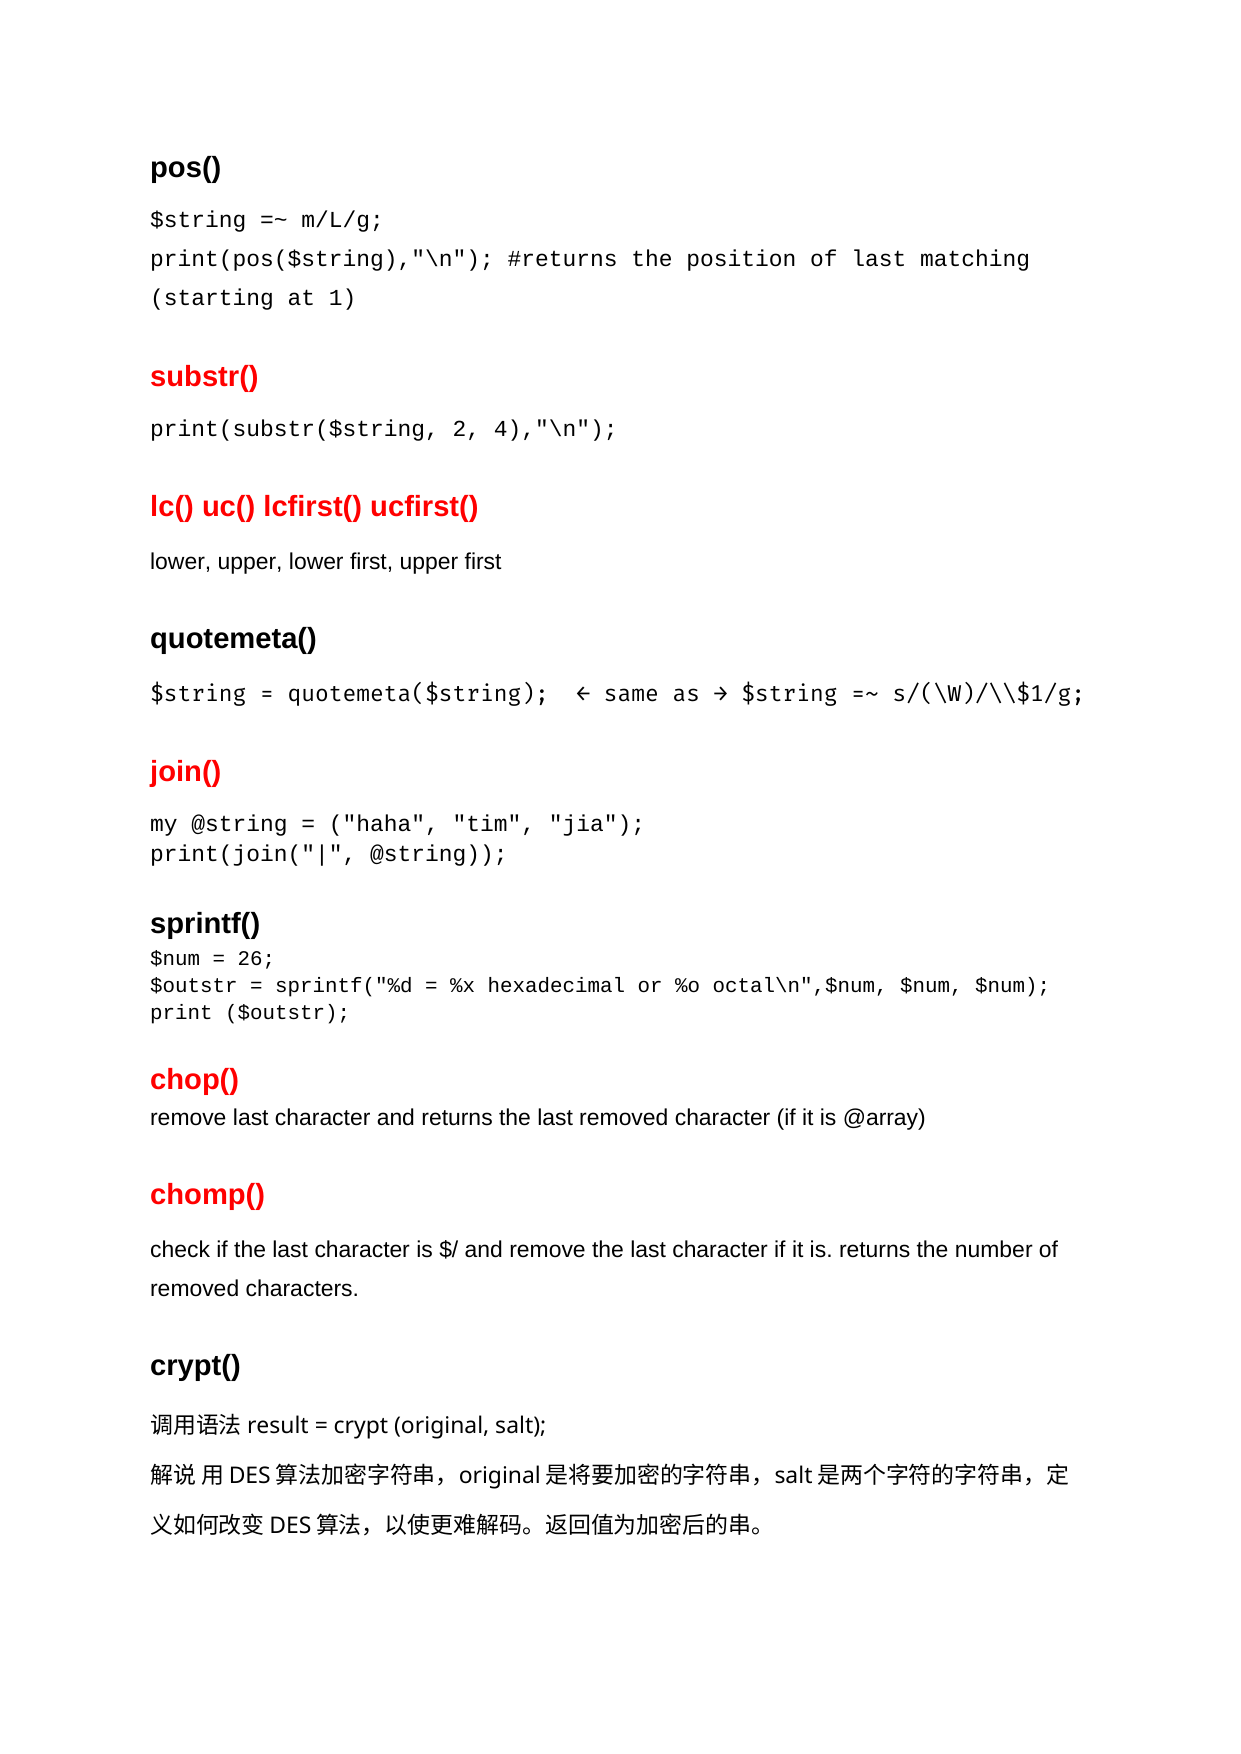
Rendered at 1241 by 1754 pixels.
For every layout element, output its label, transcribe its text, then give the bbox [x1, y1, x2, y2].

subtitle pos() [150, 150, 1090, 183]
text $outstr = sprintf("%d = %x hexadecimal or %o octal\n",$num, $num, $num); [150, 975, 1090, 998]
subtitle quotemeta() [150, 621, 1090, 654]
text lower, upper, lower first, upper first [150, 548, 1090, 574]
text $string =~ m/L/g; [150, 209, 1090, 234]
text print(pos($string),"\n"); #returns the position of last matching (starting at 1) [150, 247, 1090, 312]
text 解说 用DES算法加密字符串，original是将要加密的字符串，salt是两个字符的字符串，定义如何改变DES算法，以使更难解码。返回值为加密后的串。 [150, 1457, 1090, 1540]
text $num = 26; [150, 947, 1090, 971]
subtitle chomp() [150, 1177, 1090, 1211]
text $string = quotemeta($string); ← same as → $string =~ s/(\W)/\\$1/g; [150, 679, 1090, 707]
subtitle lc() uc() lcfirst() ucfirst() [150, 489, 1090, 523]
subtitle crypt() [150, 1348, 1090, 1382]
text print ($outstr); [150, 1002, 1090, 1026]
text print(join("|", @string)); [150, 842, 1090, 868]
text check if the last character is $/ and remove the last character if it is. returns the number of removed characters. [150, 1236, 1090, 1302]
subtitle chop() [150, 1062, 1090, 1096]
text remove last character and returns the last removed character (if it is @array) [150, 1104, 1090, 1131]
subtitle sprintf() [150, 906, 1090, 939]
text print(substr($string, 2, 4),"\n"); [150, 417, 1090, 443]
text my @string = ("haha", "tim", "jia"); [150, 813, 1090, 839]
subtitle join() [150, 754, 1090, 788]
text 调用语法 result = crypt (original, salt); [150, 1407, 1090, 1440]
subtitle substr() [150, 358, 1090, 392]
